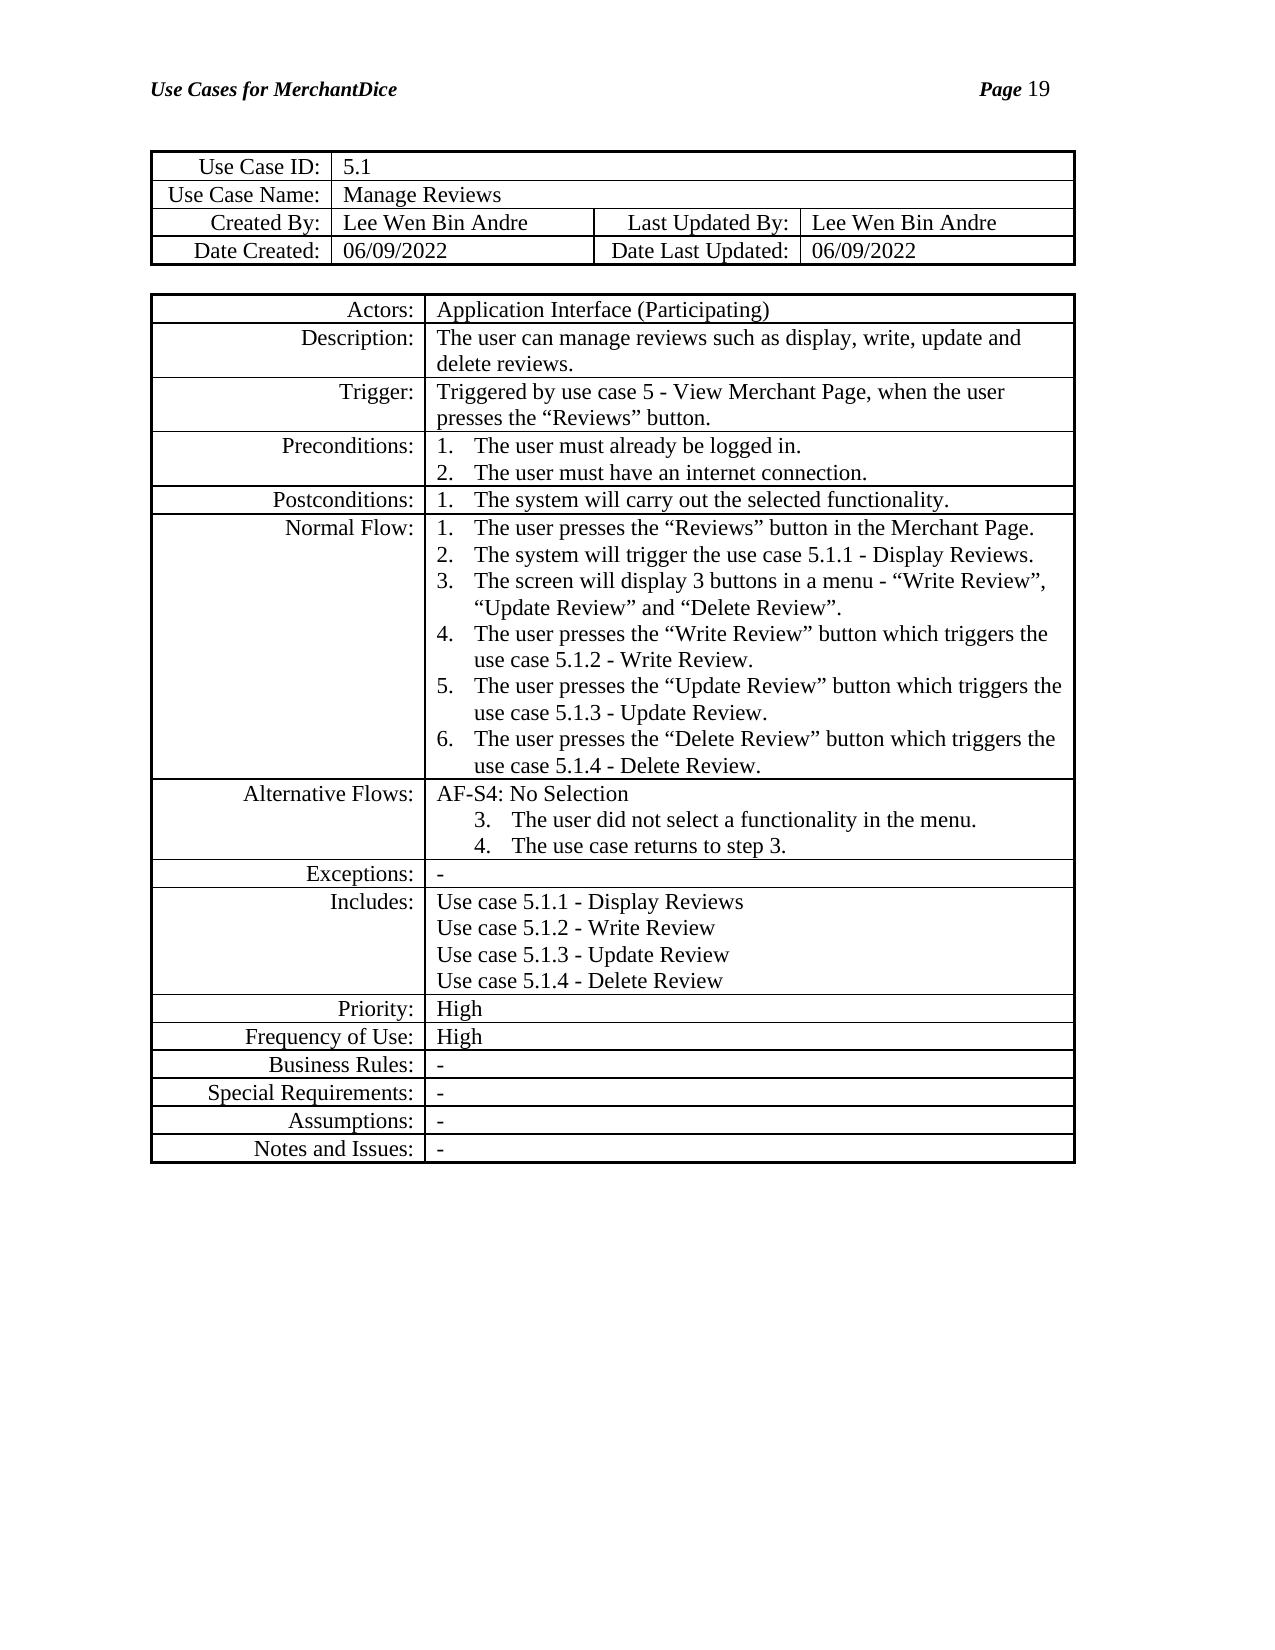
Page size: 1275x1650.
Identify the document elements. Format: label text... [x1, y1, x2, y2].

table_cell Assumptions: [153, 1107, 424, 1133]
table_cell High [426, 995, 1073, 1021]
table_cell Triggered by use case 5 - View Merchant Page, when the user presses the “Reviews” button. [426, 378, 1073, 431]
table_header Actors: [153, 296, 424, 322]
table_cell 06/09/2022 [332, 237, 593, 263]
table_header Use Case ID: [153, 153, 331, 179]
table_cell Business Rules: [153, 1051, 424, 1077]
table_cell Normal Flow: [153, 515, 424, 778]
table_cell Lee Wen Bin Andre [801, 209, 1073, 235]
table_cell High [426, 1023, 1073, 1049]
table_cell Frequency of Use: [153, 1023, 424, 1049]
table_cell Exceptions: [153, 860, 424, 887]
table_cell Description: [153, 324, 424, 376]
table_cell Use Case Name: [153, 181, 331, 207]
table_cell 06/09/2022 [801, 237, 1073, 263]
table_cell The system will carry out the selected functionality. [426, 487, 1073, 513]
table_cell The user can manage reviews such as display, write, update and delete reviews. [426, 324, 1073, 376]
table_cell - [426, 1051, 1073, 1077]
table_cell Date Last Updated: [595, 237, 800, 263]
table_cell AF-S4: No Selection The user did not select a functionality in the menu. The use case returns to step 3. [426, 780, 1073, 859]
table_cell - [426, 860, 1073, 887]
table_header Application Interface (Participating) [426, 296, 1073, 322]
table_cell - [426, 1079, 1073, 1105]
table_cell - [426, 1107, 1073, 1133]
table_cell Postconditions: [153, 487, 424, 513]
table_cell Special Requirements: [153, 1079, 424, 1105]
table_cell Trigger: [153, 378, 424, 431]
table_header 5.1 [332, 153, 1073, 179]
table_cell - [426, 1135, 1073, 1161]
table_cell Alternative Flows: [153, 780, 424, 859]
table_cell The user must already be logged in. The user must have an internet connection. [426, 432, 1073, 485]
table_cell The user presses the “Reviews” button in the Merchant Page. The system will trigger the use case 5.1.1 - Display Reviews. The screen will display 3 buttons in a menu - “Write Review”, “Update Review” and “Delete Review”. The user presses the “Write Review” button which triggers the use case 5.1.2 - Write Review. The user presses the “Update Review” button which triggers the use case 5.1.3 - Update Review. The user presses the “Delete Review” button which triggers the use case 5.1.4 - Delete Review. [426, 515, 1073, 778]
table_cell Notes and Issues: [153, 1135, 424, 1161]
table_cell Created By: [153, 209, 331, 235]
table_cell Includes: [153, 888, 424, 993]
table_cell Use case 5.1.1 - Display Reviews Use case 5.1.2 - Write Review Use case 5.1.3 - Update Review Use case 5.1.4 - Delete Review [426, 888, 1073, 993]
table_cell Lee Wen Bin Andre [332, 209, 593, 235]
table_cell Last Updated By: [595, 209, 800, 235]
table_cell Date Created: [153, 237, 331, 263]
table_cell Priority: [153, 995, 424, 1021]
table_cell Manage Reviews [332, 181, 1073, 207]
table_cell Preconditions: [153, 432, 424, 485]
